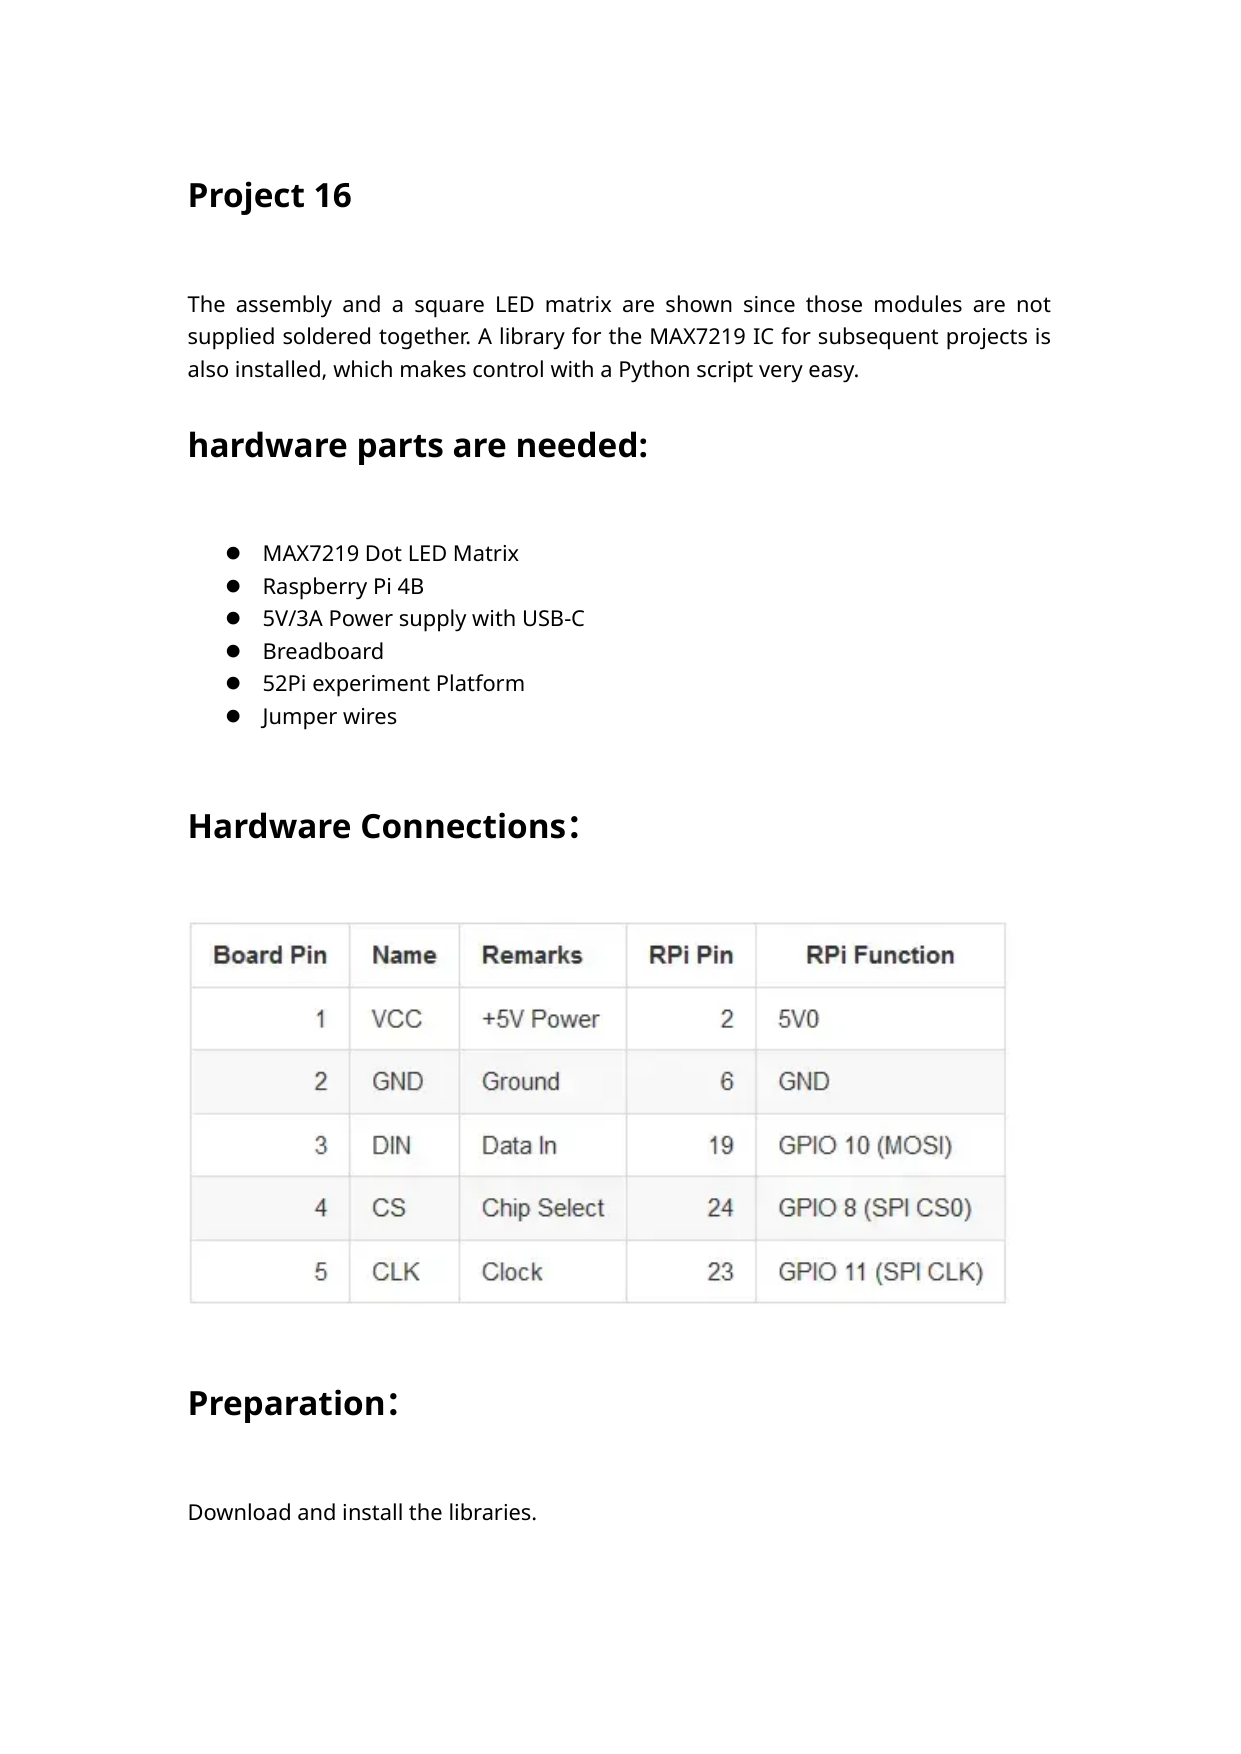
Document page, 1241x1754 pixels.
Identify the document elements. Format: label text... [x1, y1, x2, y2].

picture [187, 918, 1015, 1307]
subtitle Hardware Connections： [187, 792, 1053, 857]
list Raspberry Pi 4B [225, 569, 1053, 602]
text Download and install the libraries. [187, 1496, 1053, 1528]
text The assembly and a square LED matrix are shown since those modules are not supplied soldered together. A library for the MAX7219 IC for subsequent projects is also installed, which makes control with a Python script very easy. [187, 287, 1053, 385]
subtitle Project 16 [187, 162, 1053, 227]
subtitle Preparation： [187, 1368, 1053, 1433]
list 5V/3A Power supply with USB-C [225, 602, 1053, 634]
list MAX7219 Dot LED Matrix [225, 537, 1053, 569]
list 52Pi experiment Platform [225, 667, 1053, 699]
list Breadboard [225, 634, 1053, 667]
list Jumper wires [225, 699, 1053, 732]
subtitle hardware parts are needed: [187, 412, 1053, 477]
